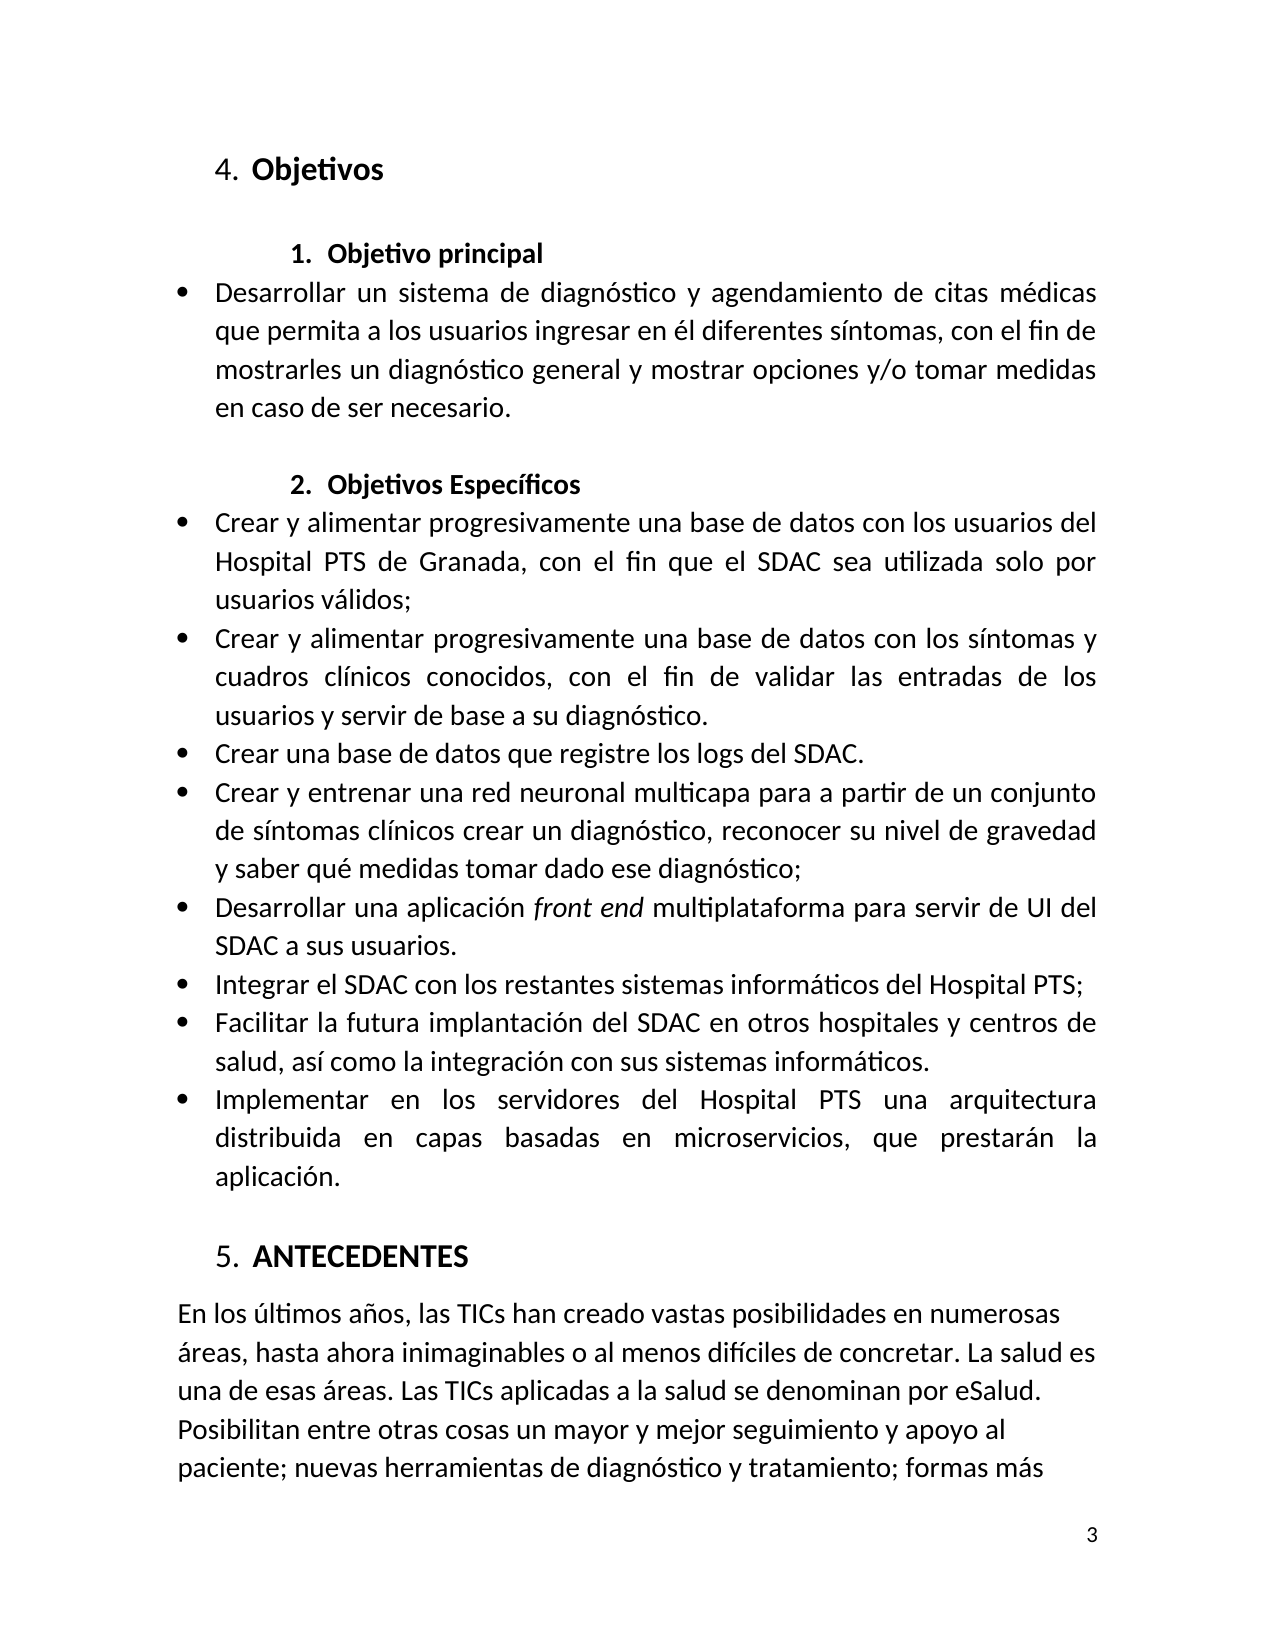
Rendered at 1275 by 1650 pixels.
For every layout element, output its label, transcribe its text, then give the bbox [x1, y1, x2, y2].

list Objetivo principal [290, 236, 1098, 271]
list Implementar en los servidores del Hospital PTS una arquitectura distribuida en capas basadas en microservicios, que prestarán la aplicación. [177, 1081, 1098, 1194]
list Crear y alimentar progresivamente una base de datos con los síntomas y cuadros clínicos conocidos, con el fin de validar las entradas de los usuarios y servir de base a su diagnóstico. [177, 620, 1098, 732]
list Objetivos [214, 148, 1098, 188]
list ANTECEDENTES [215, 1235, 1098, 1276]
list Facilitar la futura implantación del SDAC en otros hospitales y centros de salud, así como la integración con sus sistemas informáticos. [177, 1004, 1098, 1078]
list Desarrollar un sistema de diagnóstico y agendamiento de citas médicas que permita a los usuarios ingresar en él diferentes síntomas, con el fin de mostrarles un diagnóstico general y mostrar opciones y/o tomar medidas en caso de ser necesario. [177, 274, 1098, 425]
list Objetivos Específicos [290, 466, 1098, 502]
list Desarrollar una aplicación front end multiplataforma para servir de UI del SDAC a sus usuarios. [177, 889, 1098, 963]
list Integrar el SDAC con los restantes sistemas informáticos del Hospital PTS; [177, 966, 1098, 1001]
list Crear y entrenar una red neuronal multicapa para a partir de un conjunto de síntomas clínicos crear un diagnóstico, reconocer su nivel de gravedad y saber qué medidas tomar dado ese diagnóstico; [177, 774, 1098, 886]
list Crear una base de datos que registre los logs del SDAC. [177, 735, 1098, 771]
list Crear y alimentar progresivamente una base de datos con los usuarios del Hospital PTS de Granada, con el fin que el SDAC sea utilizada solo por usuarios válidos; [177, 504, 1098, 617]
